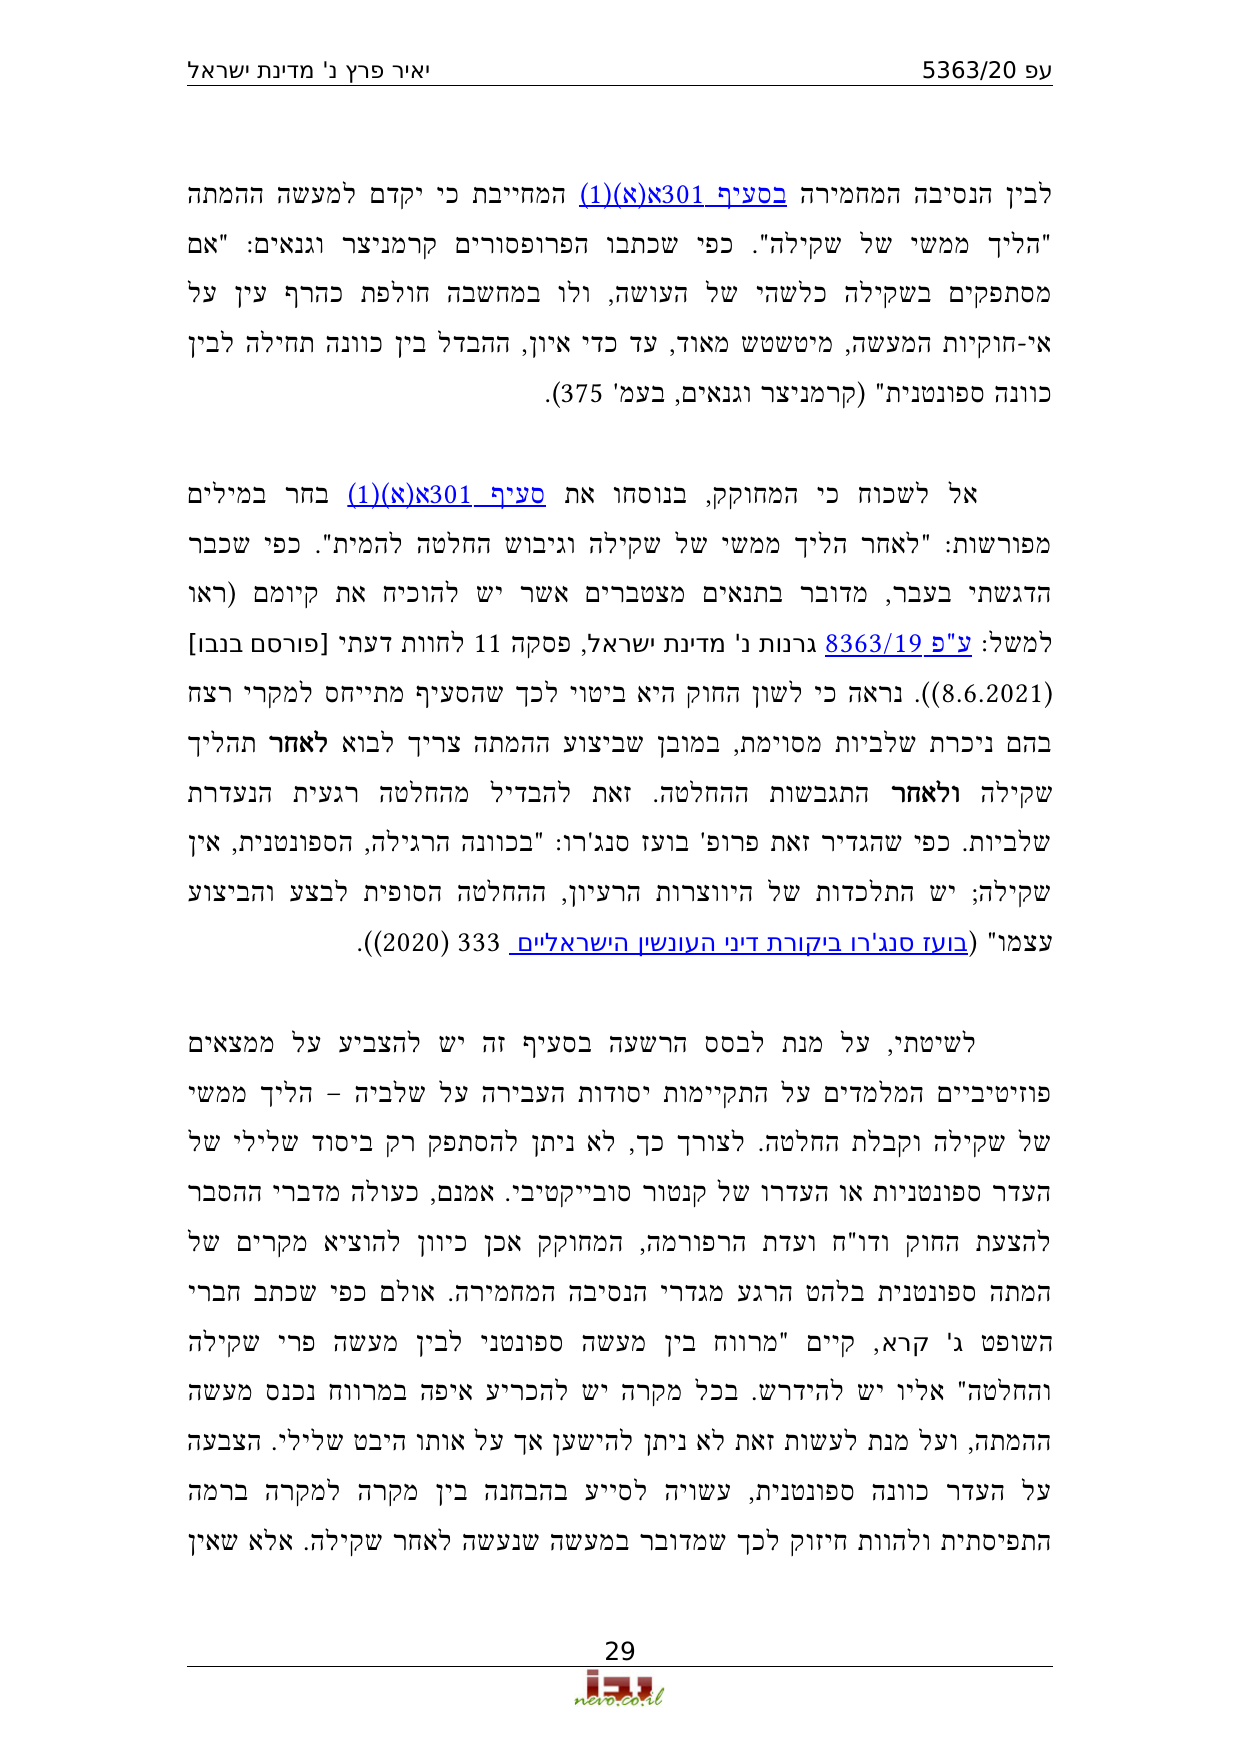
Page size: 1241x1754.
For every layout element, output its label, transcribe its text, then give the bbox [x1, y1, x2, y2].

picture [574, 1669, 666, 1707]
list אל לשכוח כי המחוקק, בנוסחו את סעיף 301א(א)(1) בחר במילים מפורשות: "לאחר הליך ממשי של שקילה וגיבוש החלטה להמית". כפי שכבר הדגשתי בעבר, מדובר בתנאים מצטברים אשר יש להוכיח את קיומם (ראו למשל: ע"פ 8363/19 גרנות נ' מדינת ישראל, פסקה 11 לחוות דעתי [פורסם בנבו] (8.6.2021)). נראה כי לשון החוק היא ביטוי לכך שהסעיף מתייחס למקרי רצח בהם ניכרת שלביות מסוימת, במובן שביצוע ההמתה צריך לבוא לאחר תהליך שקילה ולאחר התגבשות ההחלטה. זאת להבדיל מהחלטה רגעית הנעדרת שלביות. כפי שהגדיר זאת פרופ' בועז סנג'רו: "בכוונה הרגילה, הספונטנית, אין שקילה; יש התלכדות של היווצרות הרעיון, ההחלטה הסופית לבצע והביצוע עצמו" (בועז סנג'רו ביקורת דיני העונשין הישראליים 333 (2020)). [187, 477, 1053, 958]
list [187, 1026, 1053, 1557]
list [187, 177, 1053, 409]
